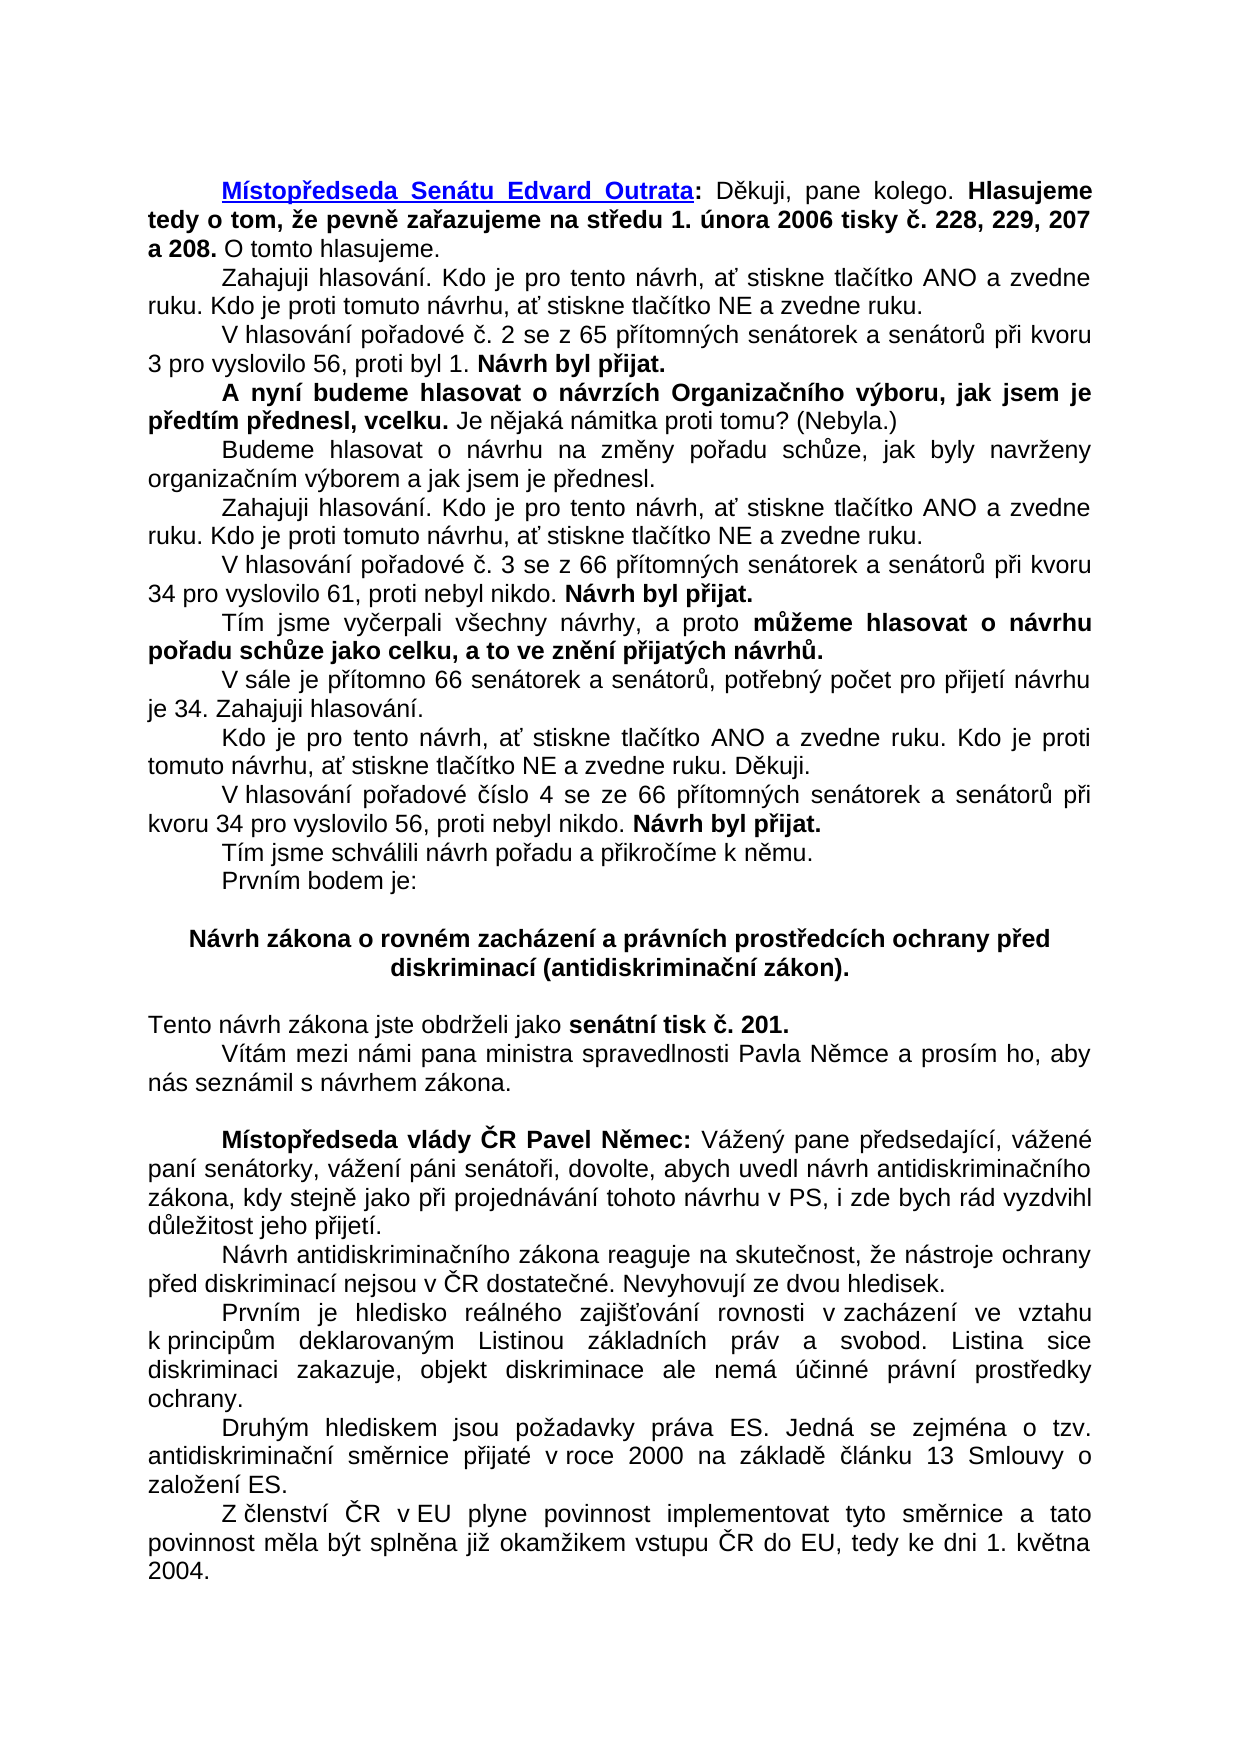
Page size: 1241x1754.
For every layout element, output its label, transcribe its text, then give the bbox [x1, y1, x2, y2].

text Návrh antidiskriminačního zákona reaguje na skutečnost, že nástroje ochrany před diskriminací nejsou v ČR dostatečné. Nevyhovují ze dvou hledisek. [148, 1240, 1093, 1298]
text V hlasování pořadové č. 2 se z 65 přítomných senátorek a senátorů při kvoru 3 pro vyslovilo 56, proti byl 1. Návrh byl přijat. [148, 320, 1093, 378]
text Budeme hlasovat o návrhu na změny pořadu schůze, jak byly navrženy organizačním výborem a jak jsem je přednesl. [148, 435, 1093, 493]
text Kdo je pro tento návrh, ať stiskne tlačítko ANO a zvedne ruku. Kdo je proti tomuto návrhu, ať stiskne tlačítko NE a zvedne ruku. Děkuji. [148, 723, 1093, 780]
text Místopředseda Senátu Edvard Outrata: Děkuji, pane kolego. Hlasujeme tedy o tom, že pevně zařazujeme na středu 1. února 2006 tisky č. 228, 229, 207 a 208. O tomto hlasujeme. [148, 176, 1093, 263]
text Prvním bodem je: [148, 866, 1093, 895]
text V hlasování pořadové číslo 4 se ze 66 přítomných senátorek a senátorů při kvoru 34 pro vyslovilo 56, proti nebyl nikdo. Návrh byl přijat. [148, 780, 1093, 838]
text Vítám mezi námi pana ministra spravedlnosti Pavla Němce a prosím ho, aby nás seznámil s návrhem zákona. [148, 1039, 1093, 1096]
text Zahajuji hlasování. Kdo je pro tento návrh, ať stiskne tlačítko ANO a zvedne ruku. Kdo je proti tomuto návrhu, ať stiskne tlačítko NE a zvedne ruku. [148, 263, 1093, 320]
text Místopředseda vlády ČR Pavel Němec: Vážený pane předsedající, vážené paní senátorky, vážení páni senátoři, dovolte, abych uvedl návrh antidiskriminačního zákona, kdy stejně jako při projednávání tohoto návrhu v PS, i zde bych rád vyzdvihl důležitost jeho přijetí. [148, 1125, 1093, 1240]
text Zahajuji hlasování. Kdo je pro tento návrh, ať stiskne tlačítko ANO a zvedne ruku. Kdo je proti tomuto návrhu, ať stiskne tlačítko NE a zvedne ruku. [148, 493, 1093, 550]
text Prvním je hledisko reálného zajišťování rovnosti v zacházení ve vztahu k principům deklarovaným Listinou základních práv a svobod. Listina sice diskriminaci zakazuje, objekt diskriminace ale nemá účinné právní prostředky ochrany. [148, 1298, 1093, 1413]
text Druhým hlediskem jsou požadavky práva ES. Jedná se zejména o tzv. antidiskriminační směrnice přijaté v roce 2000 na základě článku 13 Smlouvy o založení ES. [148, 1413, 1093, 1499]
text Tím jsme schválili návrh pořadu a přikročíme k němu. [148, 838, 1093, 866]
text Tím jsme vyčerpali všechny návrhy, a proto můžeme hlasovat o návrhu pořadu schůze jako celku, a to ve znění přijatých návrhů. [148, 608, 1093, 665]
text V hlasování pořadové č. 3 se z 66 přítomných senátorek a senátorů při kvoru 34 pro vyslovilo 61, proti nebyl nikdo. Návrh byl přijat. [148, 550, 1093, 608]
text V sále je přítomno 66 senátorek a senátorů, potřebný počet pro přijetí návrhu je 34. Zahajuji hlasování. [148, 665, 1093, 723]
text Z členství ČR v EU plyne povinnost implementovat tyto směrnice a tato povinnost měla být splněna již okamžikem vstupu ČR do EU, tedy ke dni 1. května 2004. [148, 1499, 1093, 1585]
text Tento návrh zákona jste obdrželi jako senátní tisk č. 201. [148, 1010, 1093, 1039]
text A nyní budeme hlasovat o návrzích Organizačního výboru, jak jsem je předtím přednesl, vcelku. Je nějaká námitka proti tomu? (Nebyla.) [148, 378, 1093, 435]
text Návrh zákona o rovném zacházení a právních prostředcích ochrany před diskriminací (antidiskriminační zákon). [148, 924, 1093, 981]
